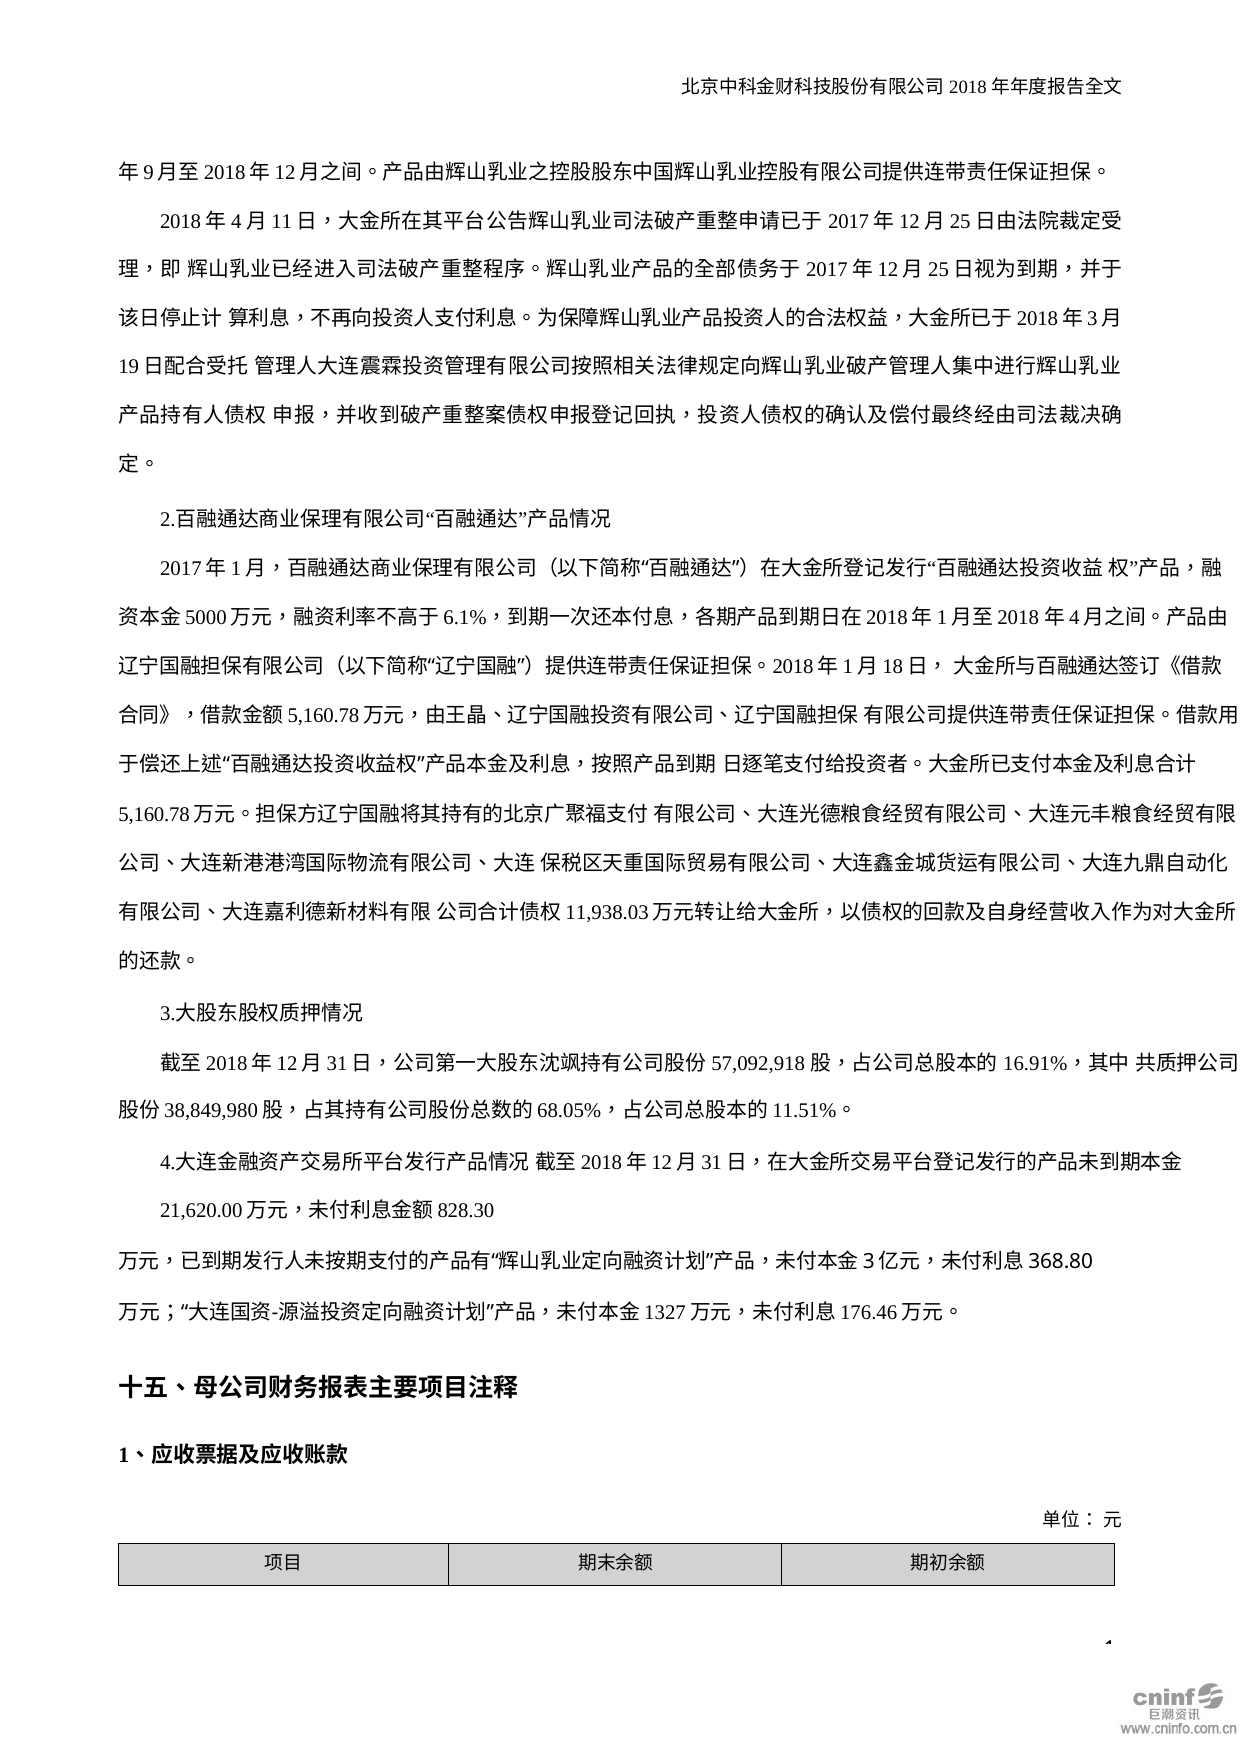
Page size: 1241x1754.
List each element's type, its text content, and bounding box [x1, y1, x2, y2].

text 年9月至2018年12月之间。产品由辉山乳业之控股股东中国辉山乳业控股有限公司提供连带责任保证担保。 [118, 157, 1240, 185]
text 万元，已到期发行人未按期支付的产品有“辉山乳业定向融资计划”产品，未付本金3亿元，未付利息368.80 万元；“大连国资-源溢投资定向融资计划”产品，未付本金1327万元，未付利息176.46万元。 [118, 1246, 1108, 1325]
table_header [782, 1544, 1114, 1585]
text 截至2018年12月31日，公司第一大股东沈飒持有公司股份 57,092,918 股，占公司总股本的 16.91%，其中 共质押公司股份38,849,980股，占其持有公司股份总数的68.05%，占公司总股本的11.51%。 [118, 1048, 1240, 1124]
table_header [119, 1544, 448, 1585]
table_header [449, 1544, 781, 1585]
subtitle 1、应收票据及应收账款 [118, 1439, 1240, 1468]
text 单位： 元 [102, 1506, 1122, 1532]
text 3.大股东股权质押情况 [160, 998, 1240, 1027]
text 2.百融通达商业保理有限公司“百融通达”产品情况 [160, 504, 1240, 532]
picture [1115, 1680, 1240, 1737]
text 2017年1月，百融通达商业保理有限公司（以下简称“百融通达”）在大金所登记发行“百融通达投资收益 权”产品，融资本金5000万元，融资利率不高于6.1%，到期一次还本付息，各期产品到期日在2018年1月至2018 年4月之间。产品由辽宁国融担保有限公司（以下简称“辽宁国融”）提供连带责任保证担保。2018年1月18日， 大金所与百融通达签订《借款合同》，借款金额5,160.78万元，由王晶、辽宁国融投资有限公司、辽宁国融担保 有限公司提供连带责任保证担保。借款用于偿还上述“百融通达投资收益权”产品本金及利息，按照产品到期 日逐笔支付给投资者。大金所已支付本金及利息合计5,160.78万元。担保方辽宁国融将其持有的北京广聚福支付 有限公司、大连光德粮食经贸有限公司、大连元丰粮食经贸有限公司、大连新港港湾国际物流有限公司、大连 保税区天重国际贸易有限公司、大连鑫金城货运有限公司、大连九鼎自动化有限公司、大连嘉利德新材料有限 公司合计债权11,938.03万元转让给大金所，以债权的回款及自身经营收入作为对大金所的还款。 [118, 553, 1240, 975]
text 4.大连金融资产交易所平台发行产品情况 截至2018年12月31日，在大金所交易平台登记发行的产品未到期本金21,620.00万元，未付利息金额828.30 [160, 1147, 1240, 1223]
text 2018年4月11日，大金所在其平台公告辉山乳业司法破产重整申请已于2017年12月25日由法院裁定受理，即 辉山乳业已经进入司法破产重整程序。辉山乳业产品的全部债务于2017年12月25日视为到期，并于该日停止计 算利息，不再向投资人支付利息。为保障辉山乳业产品投资人的合法权益，大金所已于2018年3月19日配合受托 管理人大连震霖投资管理有限公司按照相关法律规定向辉山乳业破产管理人集中进行辉山乳业产品持有人债权 申报，并收到破产重整案债权申报登记回执，投资人债权的确认及偿付最终经由司法裁决确定。 [118, 206, 1123, 477]
subtitle 十五、母公司财务报表主要项目注释 [118, 1370, 1240, 1404]
